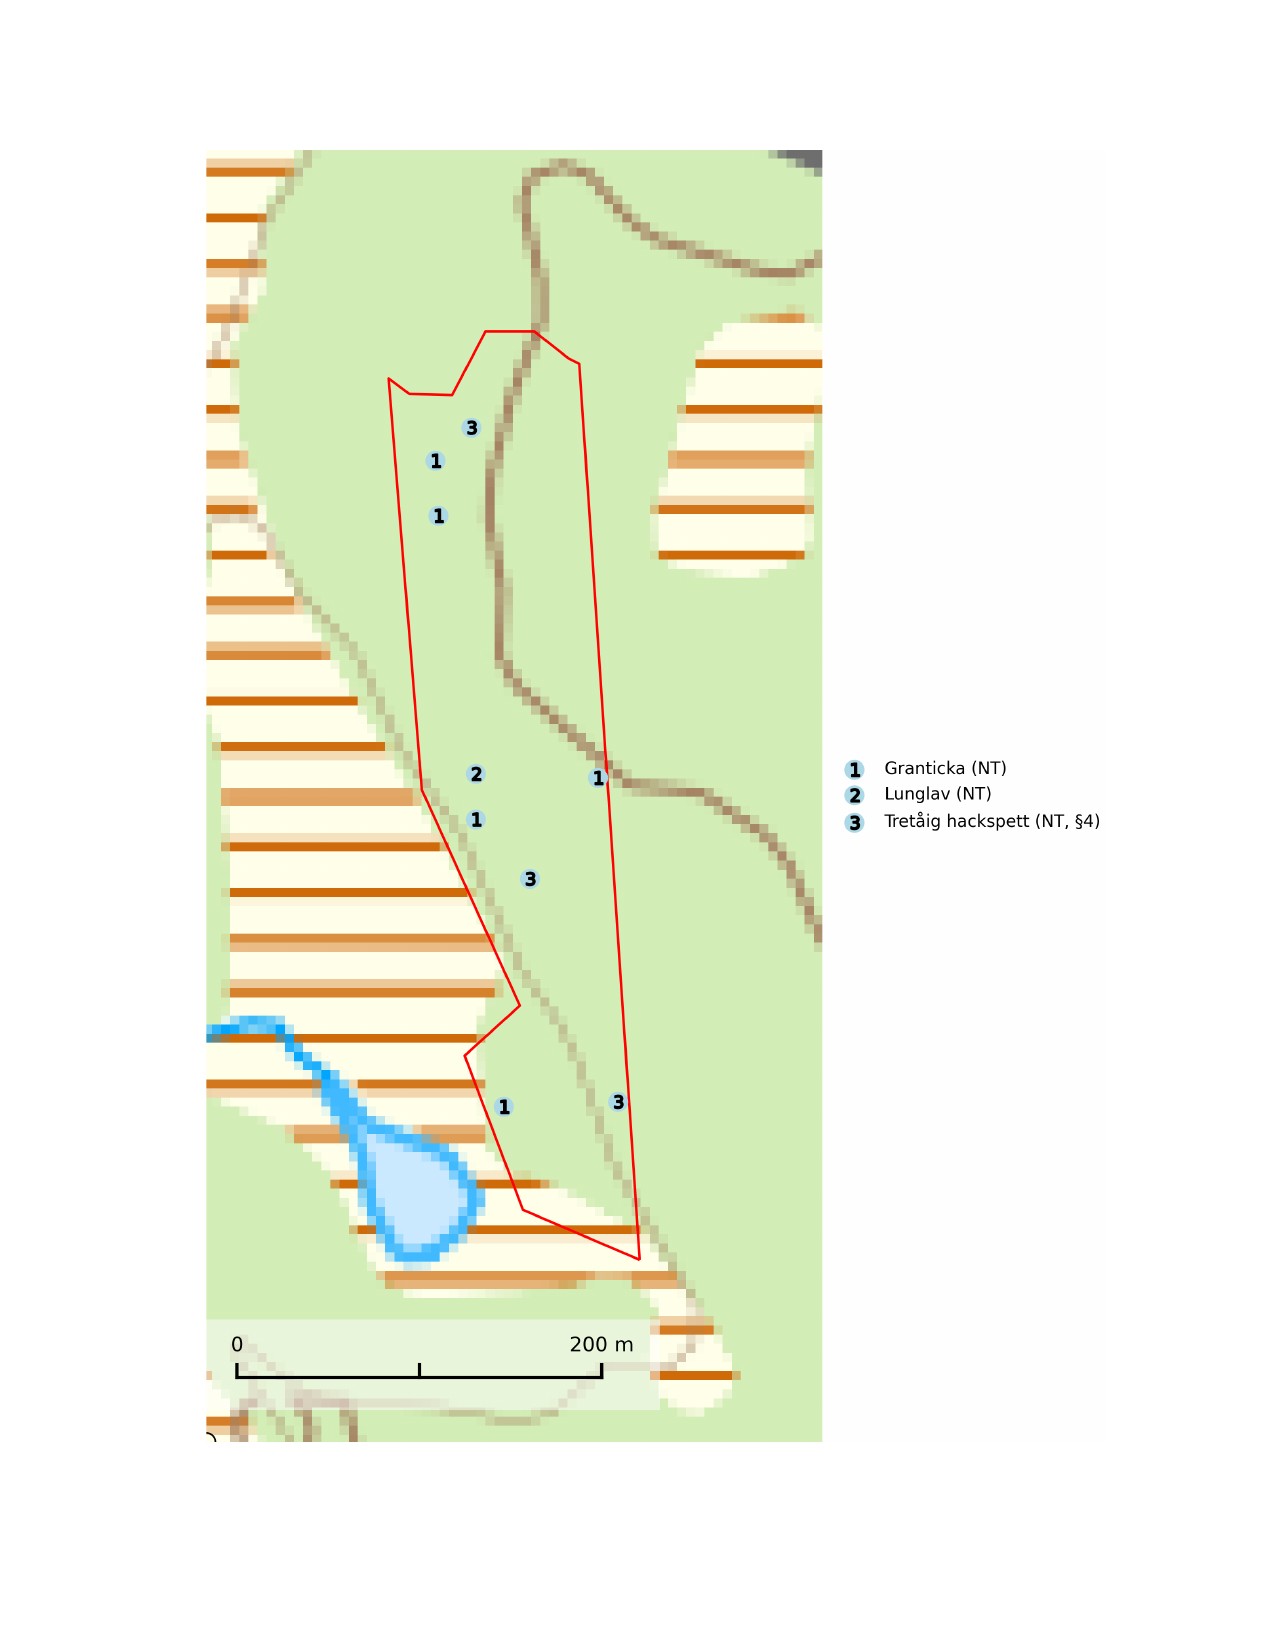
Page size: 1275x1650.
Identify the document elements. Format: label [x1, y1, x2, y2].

picture [206, 150, 1107, 1442]
